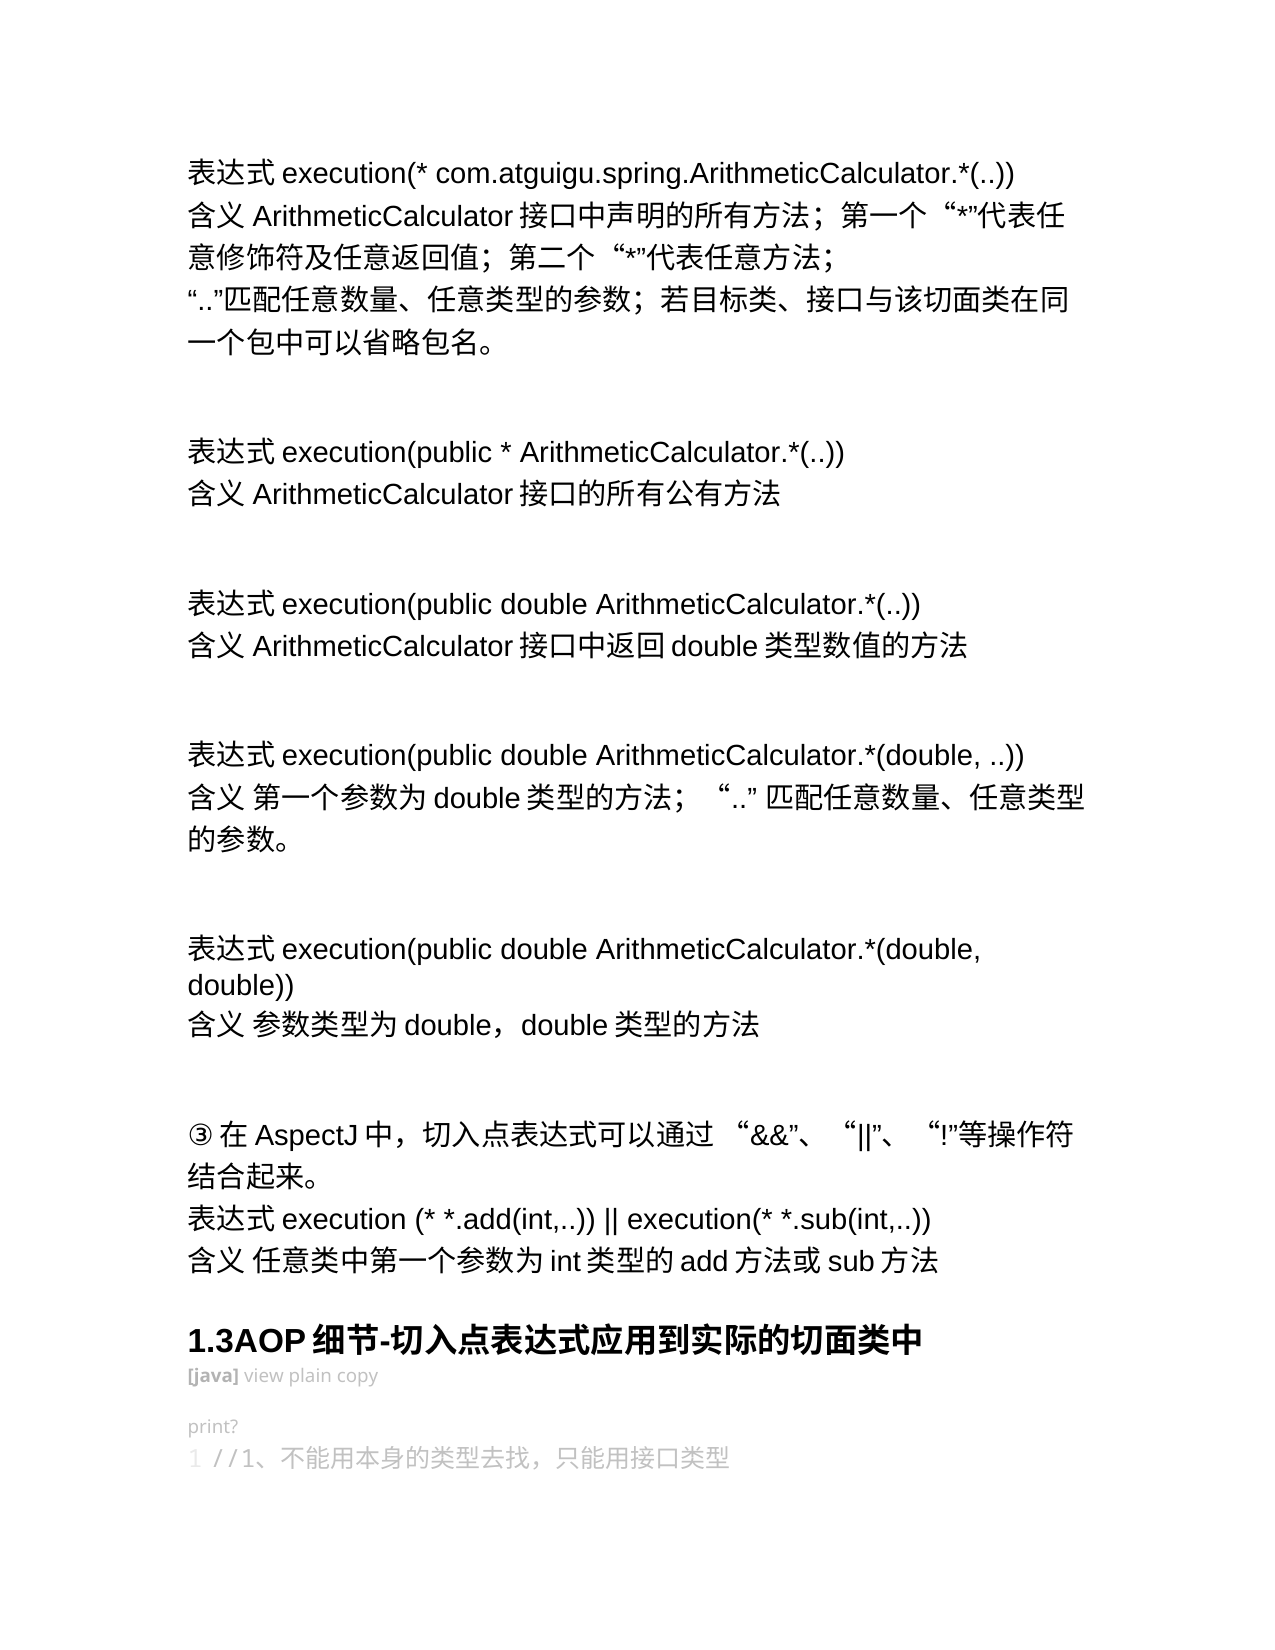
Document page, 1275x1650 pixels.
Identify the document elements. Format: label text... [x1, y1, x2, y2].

text 1.3AOP细节-切入点表达式应用到实际的切面类中 [187, 1314, 1087, 1362]
text 含义 ArithmeticCalculator接口中声明的所有方法；第一个“*”代表任意修饰符及任意返回值；第二个“*”代表任意方法； [187, 192, 1087, 277]
text 表达式 execution(public double ArithmeticCalculator.*(..)) [187, 580, 1087, 622]
text ③在AspectJ中，切入点表达式可以通过 “&&”、“||”、“!”等操作符结合起来。 [187, 1111, 1087, 1196]
text 表达式 execution(public * ArithmeticCalculator.*(..)) [187, 428, 1087, 471]
text 表达式 execution(public double ArithmeticCalculator.*(double, ..)) [187, 732, 1087, 774]
text 表达式 execution(* com.atguigu.spring.ArithmeticCalculator.*(..)) [187, 150, 1087, 192]
text 表达式 execution (* *.add(int,..)) || execution(* *.sub(int,..)) [187, 1196, 1087, 1238]
text 表达式 execution(public double ArithmeticCalculator.*(double, double)) [187, 926, 1087, 1002]
text 含义 ArithmeticCalculator接口中返回double类型数值的方法 [187, 622, 1087, 665]
list //1、不能用本身的类型去找，只能用接口类型 [187, 1439, 1087, 1475]
text 含义 任意类中第一个参数为int类型的add方法或sub方法 [187, 1238, 1087, 1280]
text print? [187, 1413, 1087, 1439]
text “..”匹配任意数量、任意类型的参数；若目标类、接口与该切面类在同一个包中可以省略包名。 [187, 277, 1087, 361]
text 含义 第一个参数为double类型的方法；“..” 匹配任意数量、任意类型的参数。 [187, 774, 1087, 859]
text [java] view plain copy [187, 1362, 1087, 1388]
text 含义 ArithmeticCalculator接口的所有公有方法 [187, 471, 1087, 513]
text 含义 参数类型为double，double类型的方法 [187, 1002, 1087, 1044]
